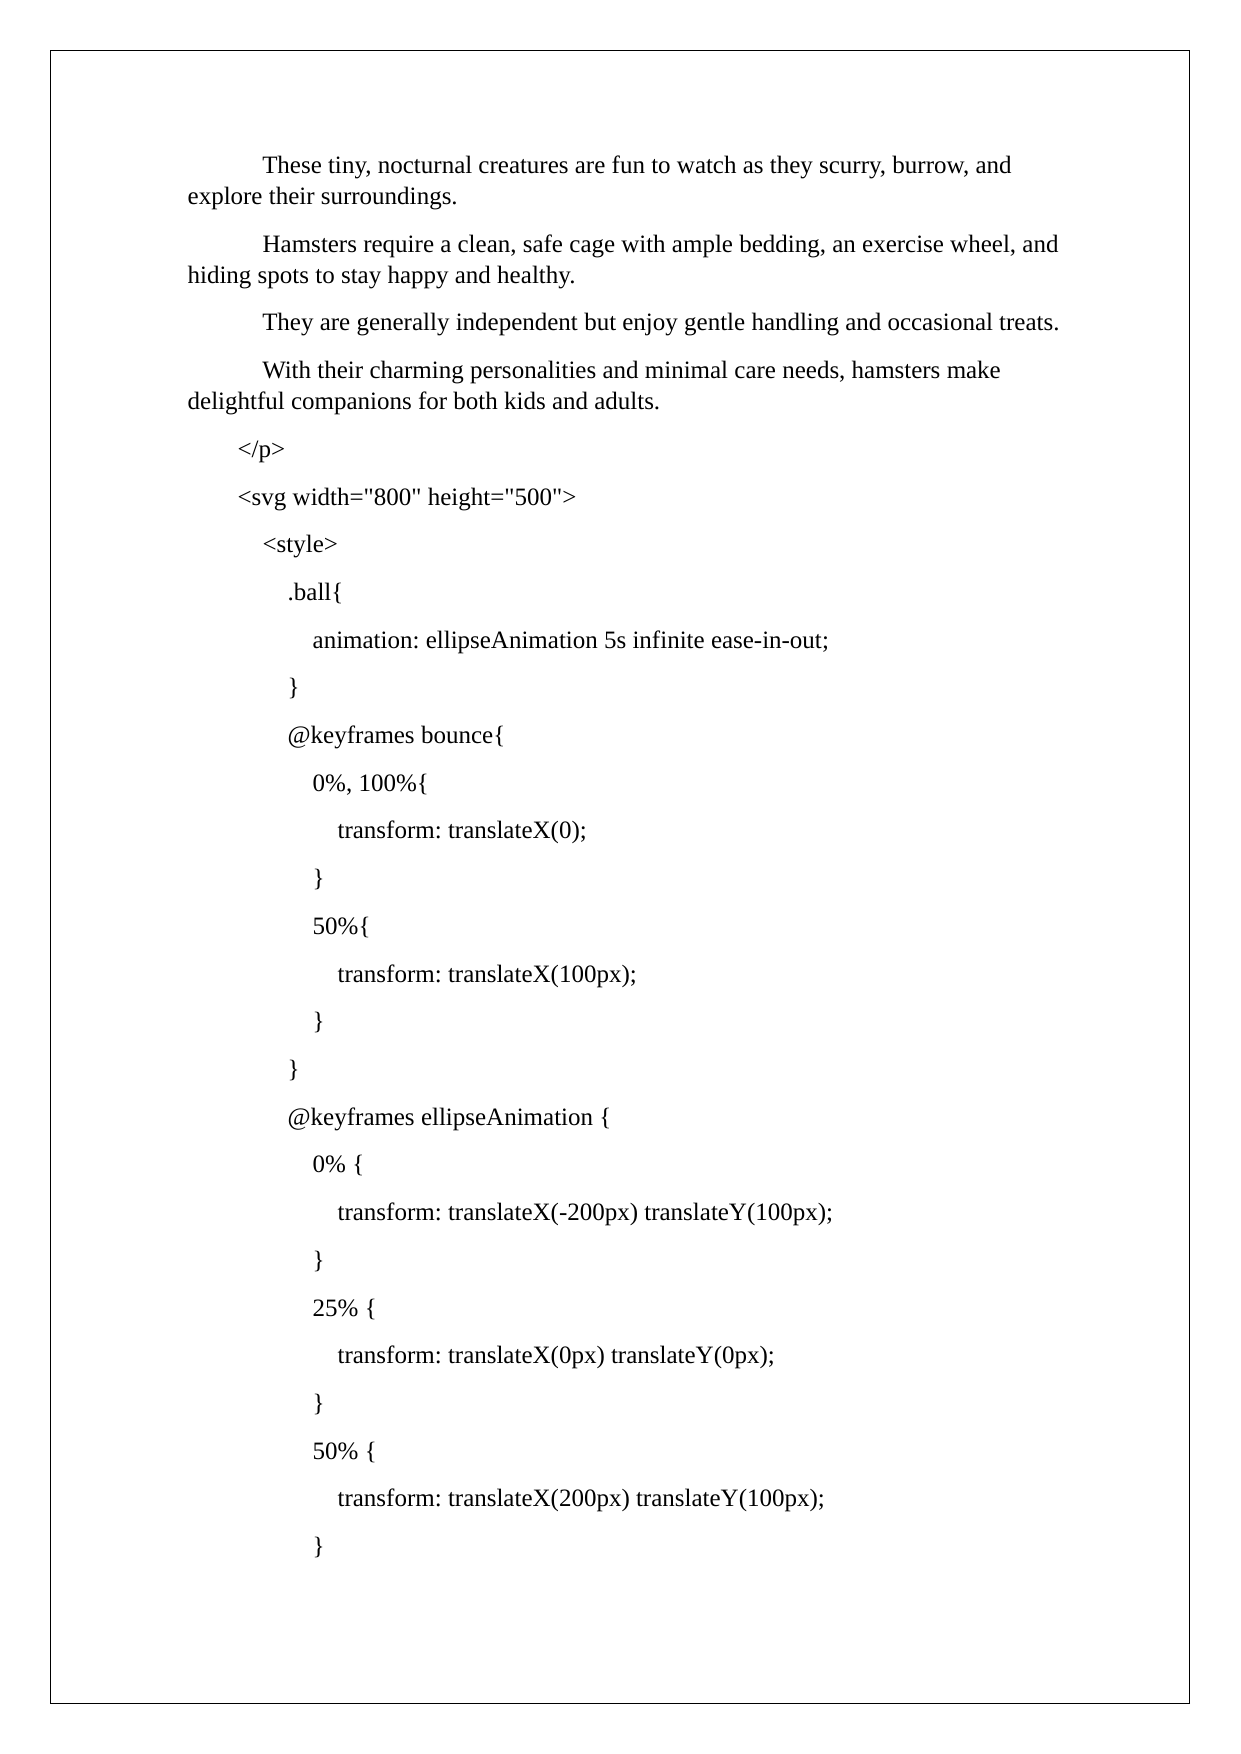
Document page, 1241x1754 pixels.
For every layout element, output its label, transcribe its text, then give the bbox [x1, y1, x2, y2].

text 25% { [187, 1293, 1090, 1321]
text These tiny, nocturnal creatures are fun to watch as they scurry, burrow, and explore their surroundings. [187, 150, 1090, 210]
text @keyframes ellipseAnimation { [187, 1102, 1090, 1131]
text </p> [187, 434, 1090, 463]
text <svg width="800" height="500"> [187, 482, 1090, 510]
text } [187, 1054, 1090, 1083]
text transform: translateX(-200px) translateY(100px); [187, 1197, 1090, 1226]
text Hamsters require a clean, safe cage with ample bedding, an exercise wheel, and hiding spots to stay happy and healthy. [187, 229, 1090, 288]
text <style> [187, 529, 1090, 558]
text } [187, 1006, 1090, 1035]
text 0%, 100%{ [187, 768, 1090, 797]
text With their charming personalities and minimal care needs, hamsters make delightful companions for both kids and adults. [187, 355, 1090, 415]
text 50% { [187, 1436, 1090, 1464]
text transform: translateX(100px); [187, 959, 1090, 987]
text animation: ellipseAnimation 5s infinite ease-in-out; [187, 625, 1090, 653]
text transform: translateX(0px) translateY(0px); [187, 1340, 1090, 1369]
text @keyframes bounce{ [187, 720, 1090, 749]
text They are generally independent but enjoy gentle handling and occasional treats. [187, 307, 1090, 336]
text } [187, 1388, 1090, 1417]
text } [187, 1245, 1090, 1274]
text } [187, 863, 1090, 892]
text 0% { [187, 1149, 1090, 1178]
text } [187, 672, 1090, 701]
text } [187, 1531, 1090, 1560]
text transform: translateX(200px) translateY(100px); [187, 1483, 1090, 1512]
text 50%{ [187, 911, 1090, 940]
text .ball{ [187, 577, 1090, 606]
text transform: translateX(0); [187, 816, 1090, 844]
